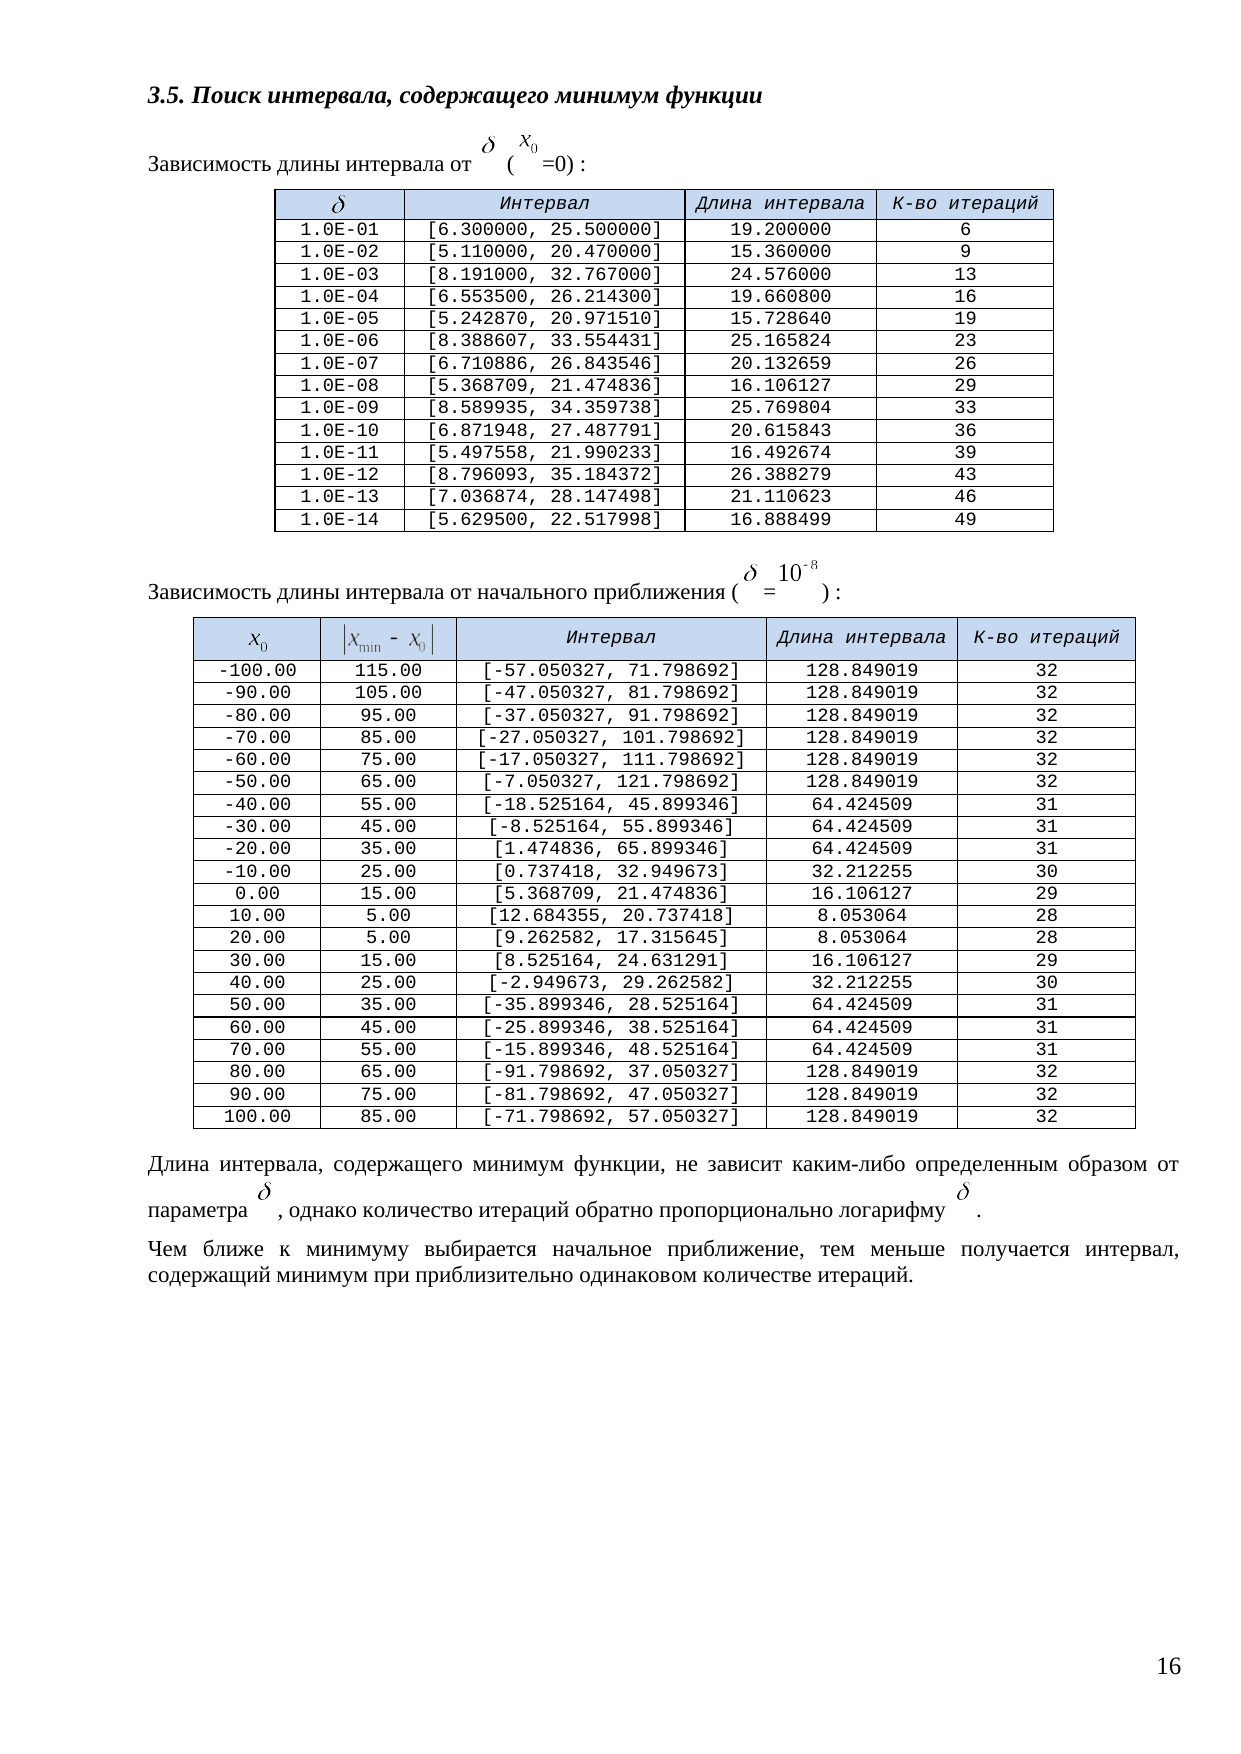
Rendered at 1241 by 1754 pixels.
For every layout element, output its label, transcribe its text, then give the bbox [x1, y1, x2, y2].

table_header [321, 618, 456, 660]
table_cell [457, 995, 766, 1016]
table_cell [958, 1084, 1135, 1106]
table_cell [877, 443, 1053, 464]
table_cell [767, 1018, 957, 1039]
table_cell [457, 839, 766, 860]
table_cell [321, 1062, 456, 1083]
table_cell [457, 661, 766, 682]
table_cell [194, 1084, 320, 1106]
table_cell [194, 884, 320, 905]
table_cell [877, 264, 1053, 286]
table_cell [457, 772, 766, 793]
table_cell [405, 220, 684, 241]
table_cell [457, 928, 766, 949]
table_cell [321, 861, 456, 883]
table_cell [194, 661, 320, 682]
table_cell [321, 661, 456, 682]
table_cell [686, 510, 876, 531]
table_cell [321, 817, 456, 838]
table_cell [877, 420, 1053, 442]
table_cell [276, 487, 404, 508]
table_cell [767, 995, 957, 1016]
text Чем ближе к минимуму выбирается начальное приближение, тем меньше получается интервал, содержащий минимум при приблизительно одинаковом количестве итераций. [148, 1235, 1181, 1288]
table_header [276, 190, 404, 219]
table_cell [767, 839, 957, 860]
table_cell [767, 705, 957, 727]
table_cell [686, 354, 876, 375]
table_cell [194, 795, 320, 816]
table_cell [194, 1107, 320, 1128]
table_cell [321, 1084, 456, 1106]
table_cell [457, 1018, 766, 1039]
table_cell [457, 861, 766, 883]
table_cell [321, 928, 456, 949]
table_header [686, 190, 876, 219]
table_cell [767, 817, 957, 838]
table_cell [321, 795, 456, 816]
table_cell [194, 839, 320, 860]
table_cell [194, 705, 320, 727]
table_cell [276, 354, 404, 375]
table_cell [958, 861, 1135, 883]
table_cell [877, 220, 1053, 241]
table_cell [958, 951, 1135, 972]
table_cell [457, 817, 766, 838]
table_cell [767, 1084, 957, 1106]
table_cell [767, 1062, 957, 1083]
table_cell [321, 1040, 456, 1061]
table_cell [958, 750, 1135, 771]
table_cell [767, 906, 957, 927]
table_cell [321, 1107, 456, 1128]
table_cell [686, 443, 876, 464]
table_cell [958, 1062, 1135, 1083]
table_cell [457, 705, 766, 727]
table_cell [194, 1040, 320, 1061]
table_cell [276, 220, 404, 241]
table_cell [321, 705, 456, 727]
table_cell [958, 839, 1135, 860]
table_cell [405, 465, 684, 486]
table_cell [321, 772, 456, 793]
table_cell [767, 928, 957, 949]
text 3.5. Поиск интервала, содержащего минимум функции [148, 80, 1181, 109]
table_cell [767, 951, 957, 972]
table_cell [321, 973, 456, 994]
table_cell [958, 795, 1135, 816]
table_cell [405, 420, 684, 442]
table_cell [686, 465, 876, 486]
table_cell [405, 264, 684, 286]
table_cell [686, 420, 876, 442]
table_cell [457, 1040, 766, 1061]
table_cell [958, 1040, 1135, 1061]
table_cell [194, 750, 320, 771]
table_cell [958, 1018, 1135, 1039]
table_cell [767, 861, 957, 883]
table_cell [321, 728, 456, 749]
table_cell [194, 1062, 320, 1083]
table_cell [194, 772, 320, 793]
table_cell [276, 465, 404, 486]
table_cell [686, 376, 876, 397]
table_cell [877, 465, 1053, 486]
text Зависимость длины интервала от (=0) : [148, 121, 1181, 176]
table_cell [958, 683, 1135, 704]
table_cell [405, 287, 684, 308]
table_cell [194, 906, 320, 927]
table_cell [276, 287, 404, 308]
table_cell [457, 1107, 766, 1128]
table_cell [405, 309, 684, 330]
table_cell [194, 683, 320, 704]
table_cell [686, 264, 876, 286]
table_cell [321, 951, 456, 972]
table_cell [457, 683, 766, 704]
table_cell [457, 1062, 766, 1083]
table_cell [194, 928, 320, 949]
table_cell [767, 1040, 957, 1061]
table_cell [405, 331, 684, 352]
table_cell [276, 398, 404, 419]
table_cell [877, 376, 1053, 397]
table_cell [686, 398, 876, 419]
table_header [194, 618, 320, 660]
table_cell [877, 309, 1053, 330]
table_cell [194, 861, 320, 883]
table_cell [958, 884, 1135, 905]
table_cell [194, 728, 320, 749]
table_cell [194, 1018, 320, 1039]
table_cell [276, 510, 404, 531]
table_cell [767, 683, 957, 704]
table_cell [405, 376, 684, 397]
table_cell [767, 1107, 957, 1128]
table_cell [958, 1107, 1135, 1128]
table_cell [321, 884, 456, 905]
text Длина интервала, содержащего минимум функции, не зависит каким-либо определенным образом от параметра , однако количество итераций обратно пропорционально логарифму . [148, 1150, 1181, 1223]
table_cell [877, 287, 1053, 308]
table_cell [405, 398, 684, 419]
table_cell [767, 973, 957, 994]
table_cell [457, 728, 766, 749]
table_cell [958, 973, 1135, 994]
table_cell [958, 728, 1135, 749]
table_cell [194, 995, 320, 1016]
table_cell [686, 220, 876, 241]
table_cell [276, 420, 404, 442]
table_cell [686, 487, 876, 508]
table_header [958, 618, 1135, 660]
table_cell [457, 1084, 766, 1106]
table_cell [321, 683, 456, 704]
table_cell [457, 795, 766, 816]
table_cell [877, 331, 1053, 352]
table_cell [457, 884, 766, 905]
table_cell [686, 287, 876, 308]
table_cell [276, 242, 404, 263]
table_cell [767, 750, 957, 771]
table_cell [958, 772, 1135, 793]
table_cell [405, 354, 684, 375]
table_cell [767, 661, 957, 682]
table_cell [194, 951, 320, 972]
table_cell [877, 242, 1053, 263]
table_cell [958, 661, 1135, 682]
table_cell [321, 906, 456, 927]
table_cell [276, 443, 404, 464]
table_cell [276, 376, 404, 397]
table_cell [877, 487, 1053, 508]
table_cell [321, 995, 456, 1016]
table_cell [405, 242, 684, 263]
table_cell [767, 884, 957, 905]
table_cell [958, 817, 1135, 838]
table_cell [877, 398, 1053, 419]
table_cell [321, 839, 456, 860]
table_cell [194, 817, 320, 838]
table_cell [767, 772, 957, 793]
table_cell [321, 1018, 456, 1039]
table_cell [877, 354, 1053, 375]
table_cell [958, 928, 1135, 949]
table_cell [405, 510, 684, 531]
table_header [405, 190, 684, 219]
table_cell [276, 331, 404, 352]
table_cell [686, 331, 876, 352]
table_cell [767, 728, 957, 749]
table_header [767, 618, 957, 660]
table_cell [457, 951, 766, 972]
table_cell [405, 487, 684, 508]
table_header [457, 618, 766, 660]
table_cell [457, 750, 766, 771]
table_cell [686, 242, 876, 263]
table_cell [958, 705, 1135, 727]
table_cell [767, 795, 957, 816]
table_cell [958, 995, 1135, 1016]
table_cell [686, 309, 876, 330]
text Зависимость длины интервала от начального приближения (=) : [148, 553, 1181, 604]
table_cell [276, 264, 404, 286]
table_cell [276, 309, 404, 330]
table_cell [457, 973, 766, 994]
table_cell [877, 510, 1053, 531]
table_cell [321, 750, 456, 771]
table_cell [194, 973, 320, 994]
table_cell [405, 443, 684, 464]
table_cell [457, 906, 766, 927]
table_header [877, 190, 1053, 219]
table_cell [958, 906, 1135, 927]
